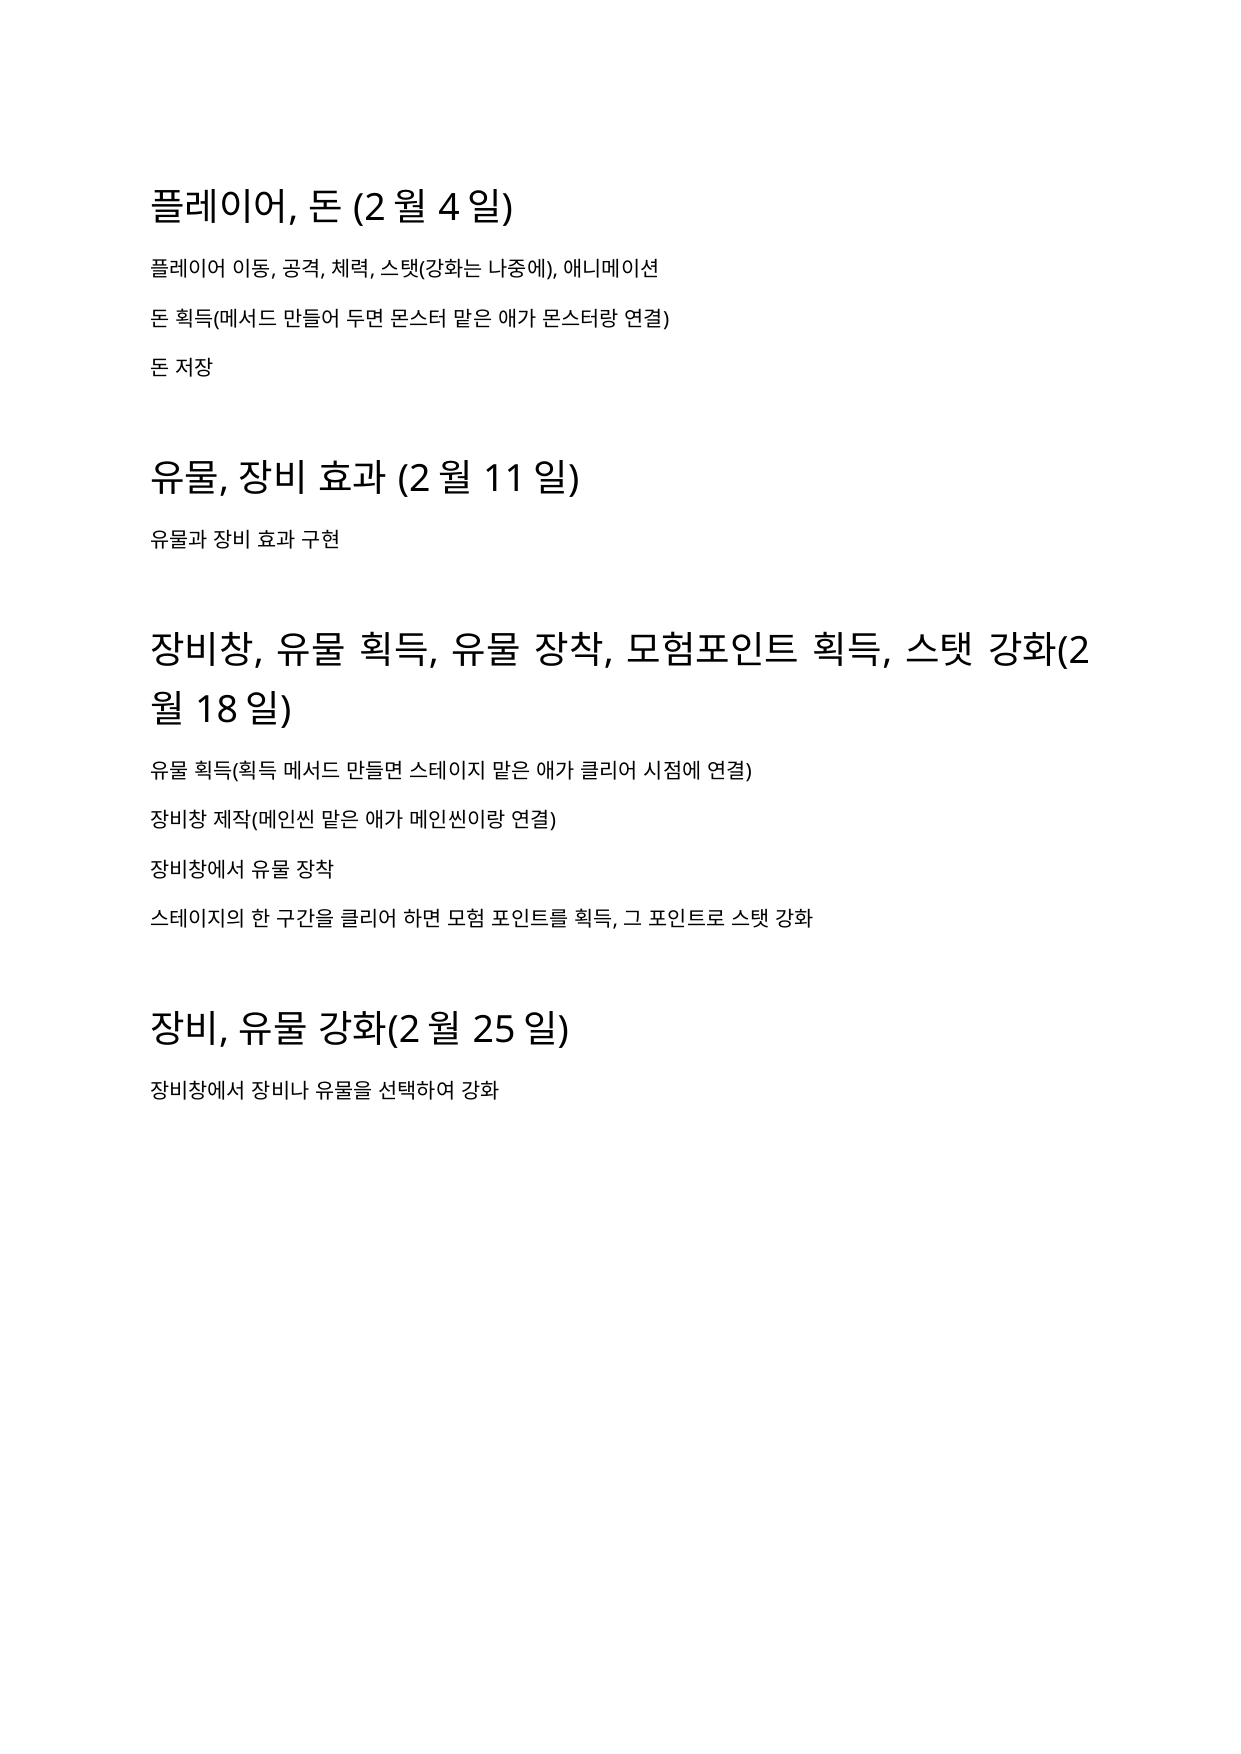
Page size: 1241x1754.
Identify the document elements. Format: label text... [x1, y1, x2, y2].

text 돈 저장 [150, 351, 1090, 382]
text 플레이어 이동, 공격, 체력, 스탯(강화는 나중에), 애니메이션 [150, 253, 1090, 283]
text 장비창 제작(메인씬 맡은 애가 메인씬이랑 연결) [150, 803, 1090, 834]
text 유물 획득(획득 메서드 만들면 스테이지 맡은 애가 클리어 시점에 연결) [150, 754, 1090, 784]
text 장비창, 유물 획득, 유물 장착, 모험포인트 획득, 스탯 강화(2월 18일) [150, 620, 1090, 733]
text 유물과 장비 효과 구현 [150, 523, 1090, 553]
text 스테이지의 한 구간을 클리어 하면 모험 포인트를 획득, 그 포인트로 스탯 강화 [150, 902, 1090, 932]
text 장비창에서 유물 장착 [150, 853, 1090, 883]
text 유물, 장비 효과 (2월 11일) [150, 448, 1090, 502]
text 장비, 유물 강화(2월 25일) [150, 999, 1090, 1053]
text 돈 획득(메서드 만들어 두면 몬스터 맡은 애가 몬스터랑 연결) [150, 302, 1090, 332]
text 플레이어, 돈 (2월 4일) [150, 177, 1090, 232]
text 장비창에서 장비나 유물을 선택하여 강화 [150, 1074, 1090, 1104]
